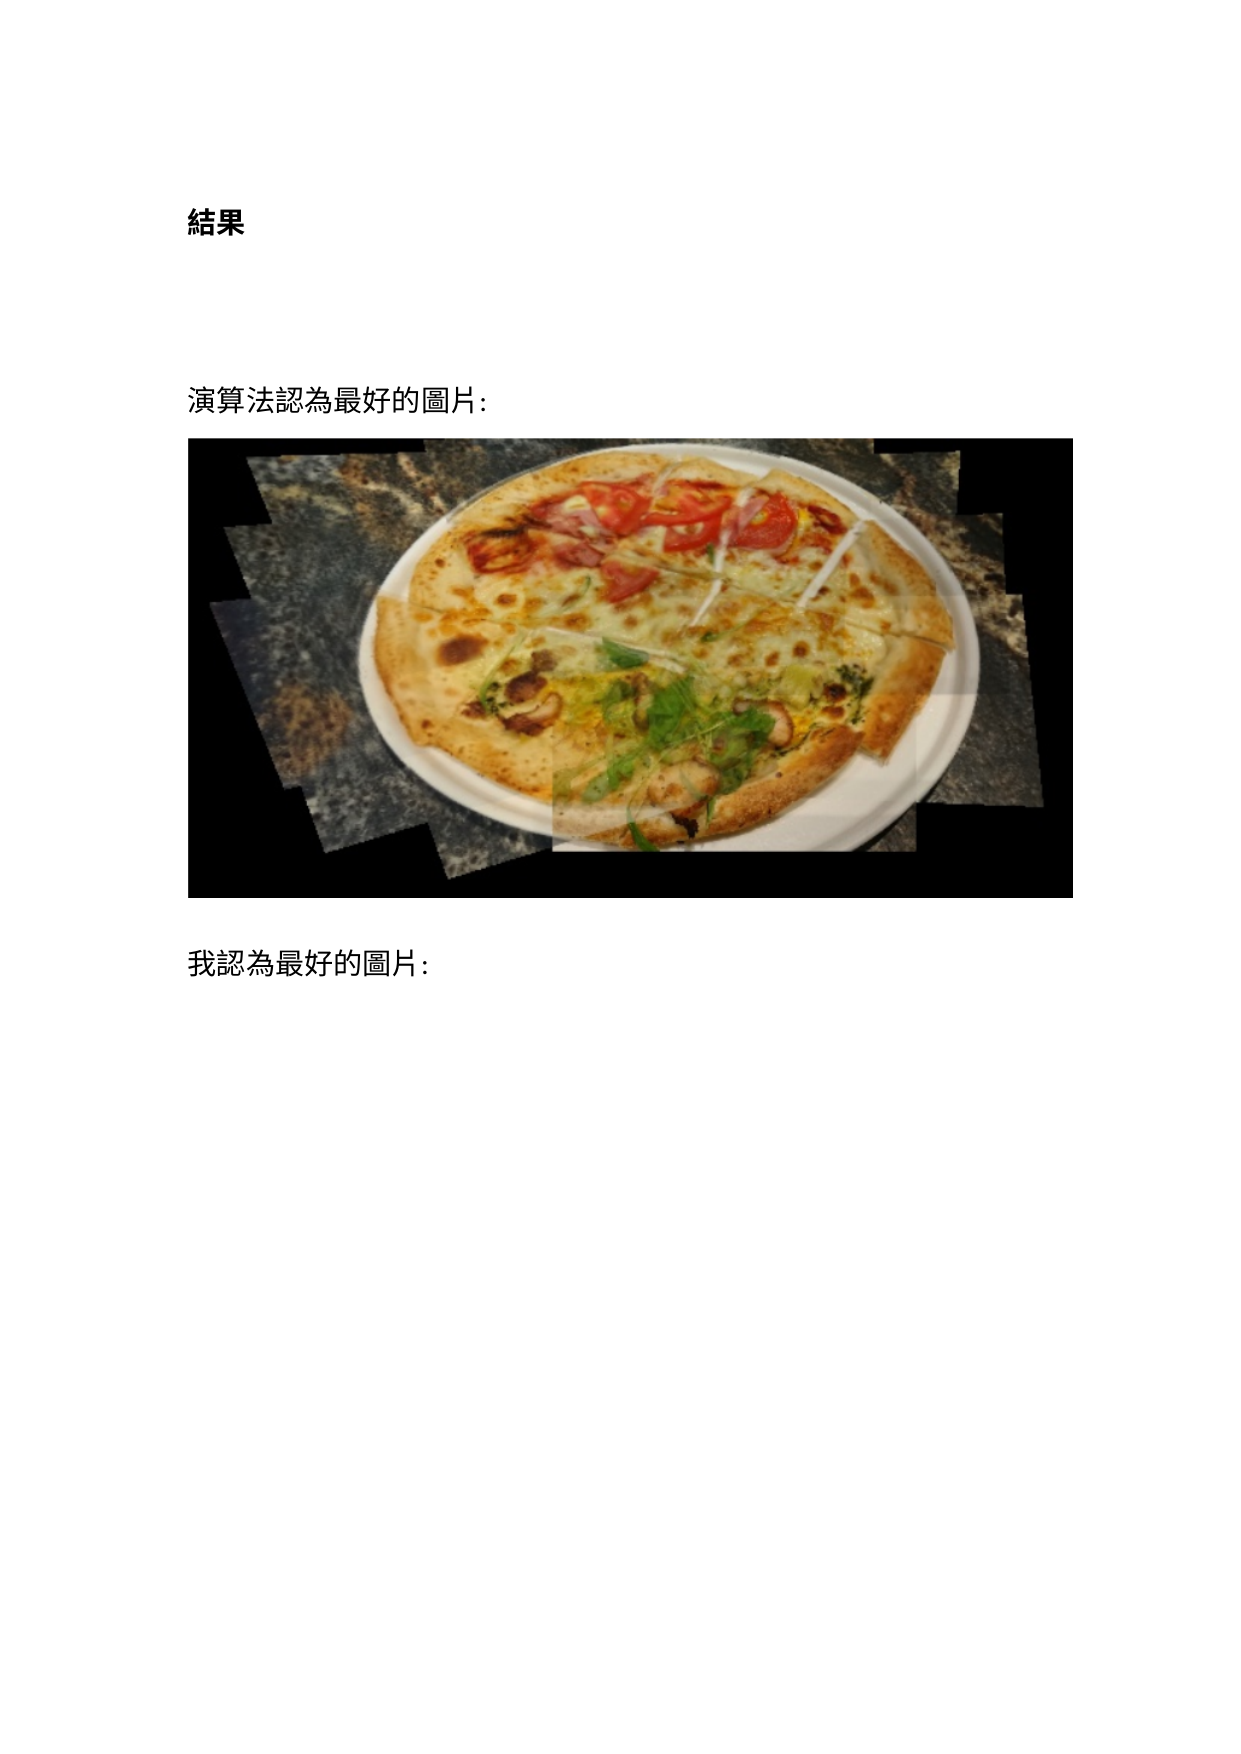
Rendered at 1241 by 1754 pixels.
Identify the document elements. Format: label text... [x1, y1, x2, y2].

text 演算法認為最好的圖片: [187, 362, 1053, 436]
text 我認為最好的圖片: [187, 924, 1053, 999]
subtitle 結果 [187, 183, 1053, 258]
picture [187, 436, 1073, 898]
